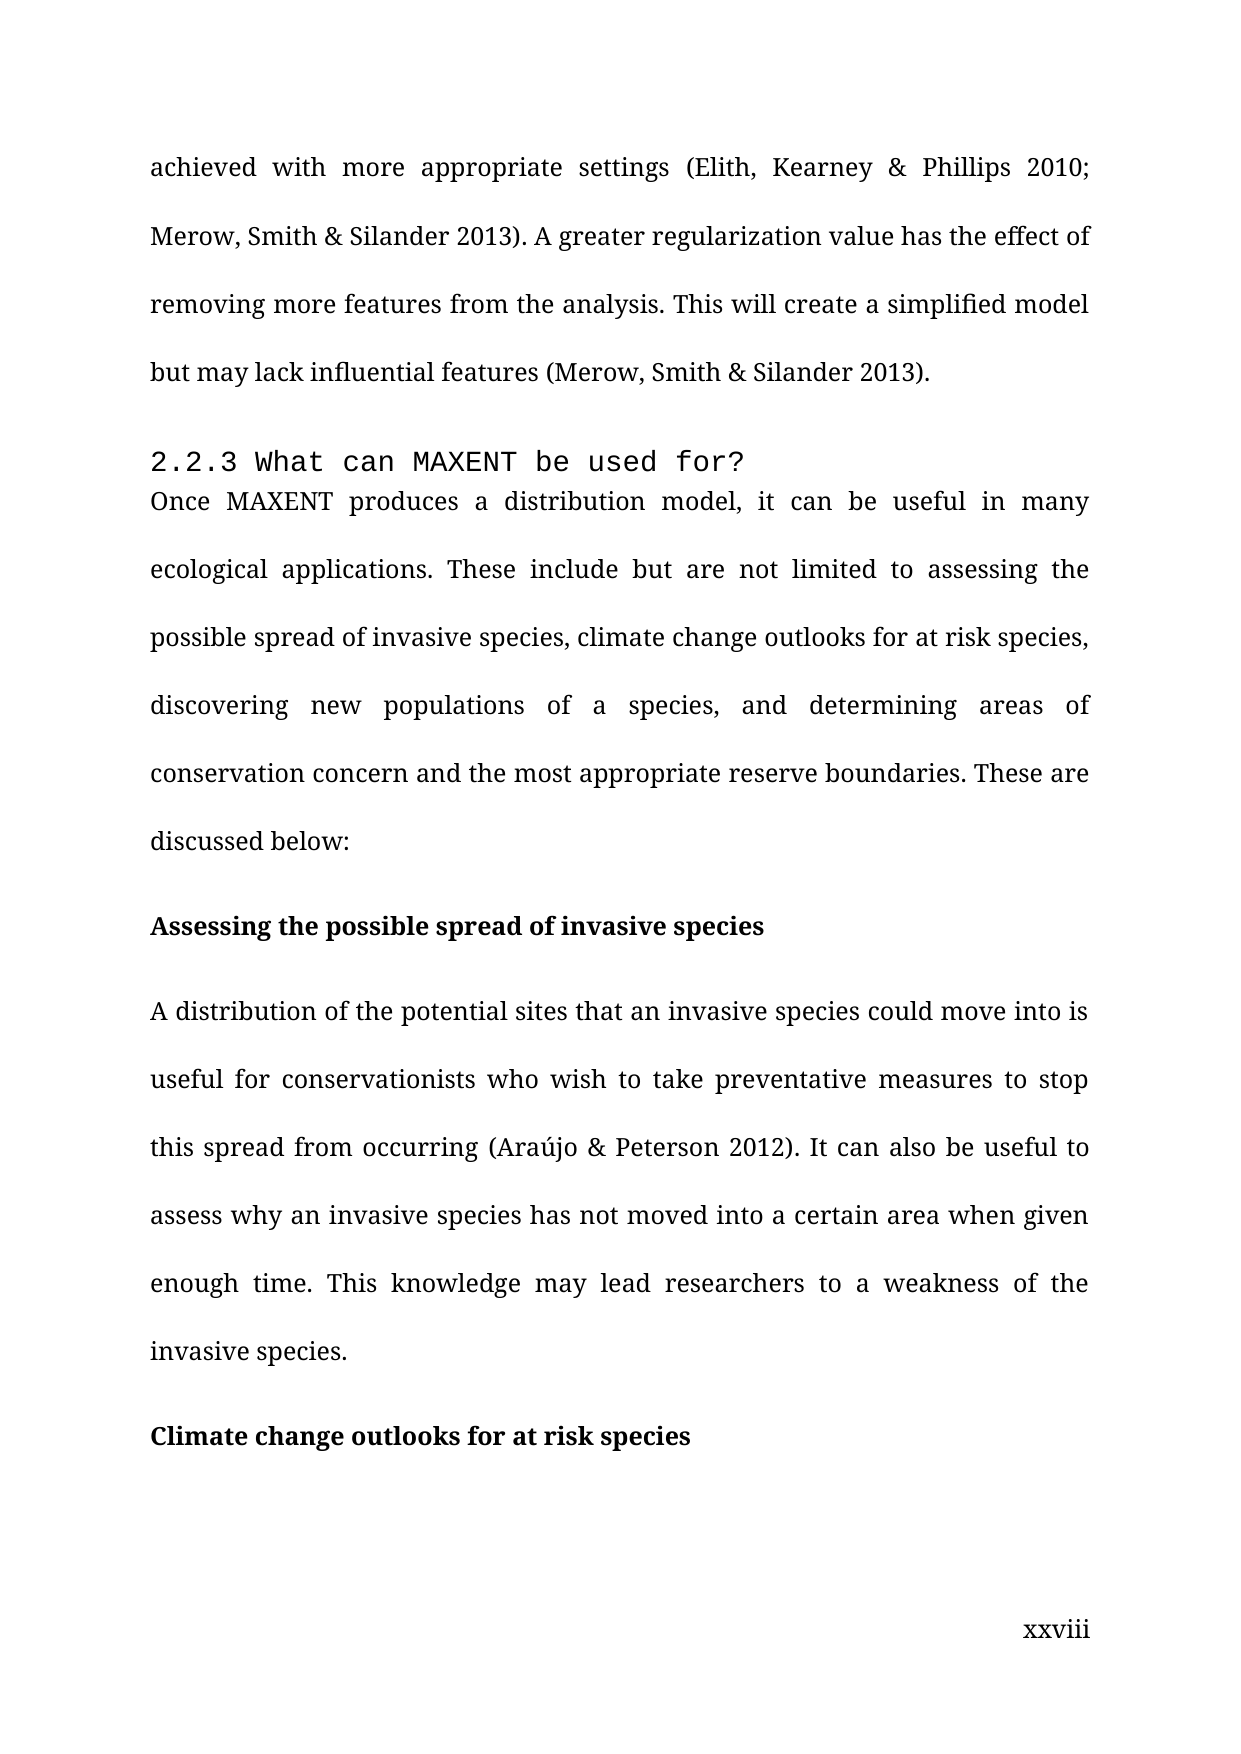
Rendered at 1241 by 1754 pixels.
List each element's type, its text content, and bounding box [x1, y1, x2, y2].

subtitle 2.2.3 What can MAXENT be used for? [150, 447, 1090, 481]
text Once MAXENT produces a distribution model, it can be useful in many ecological applications. These include but are not limited to assessing the possible spread of invasive species, climate change outlooks for at risk species, discovering new populations of a species, and determining areas of conservation concern and the most appropriate reserve boundaries. These are discussed below: [150, 483, 1090, 858]
text A distribution of the potential sites that an invasive species could move into is useful for conservationists who wish to take preventative measures to stop this spread from occurring (Araújo & Peterson 2012). It can also be useful to assess why an invasive species has not moved into a certain area when given enough time. This knowledge may lead researchers to a weakness of the invasive species. [150, 993, 1090, 1368]
text Assessing the possible spread of invasive species [150, 908, 1090, 943]
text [150, 150, 1090, 388]
text Climate change outlooks for at risk species [150, 1419, 1090, 1453]
